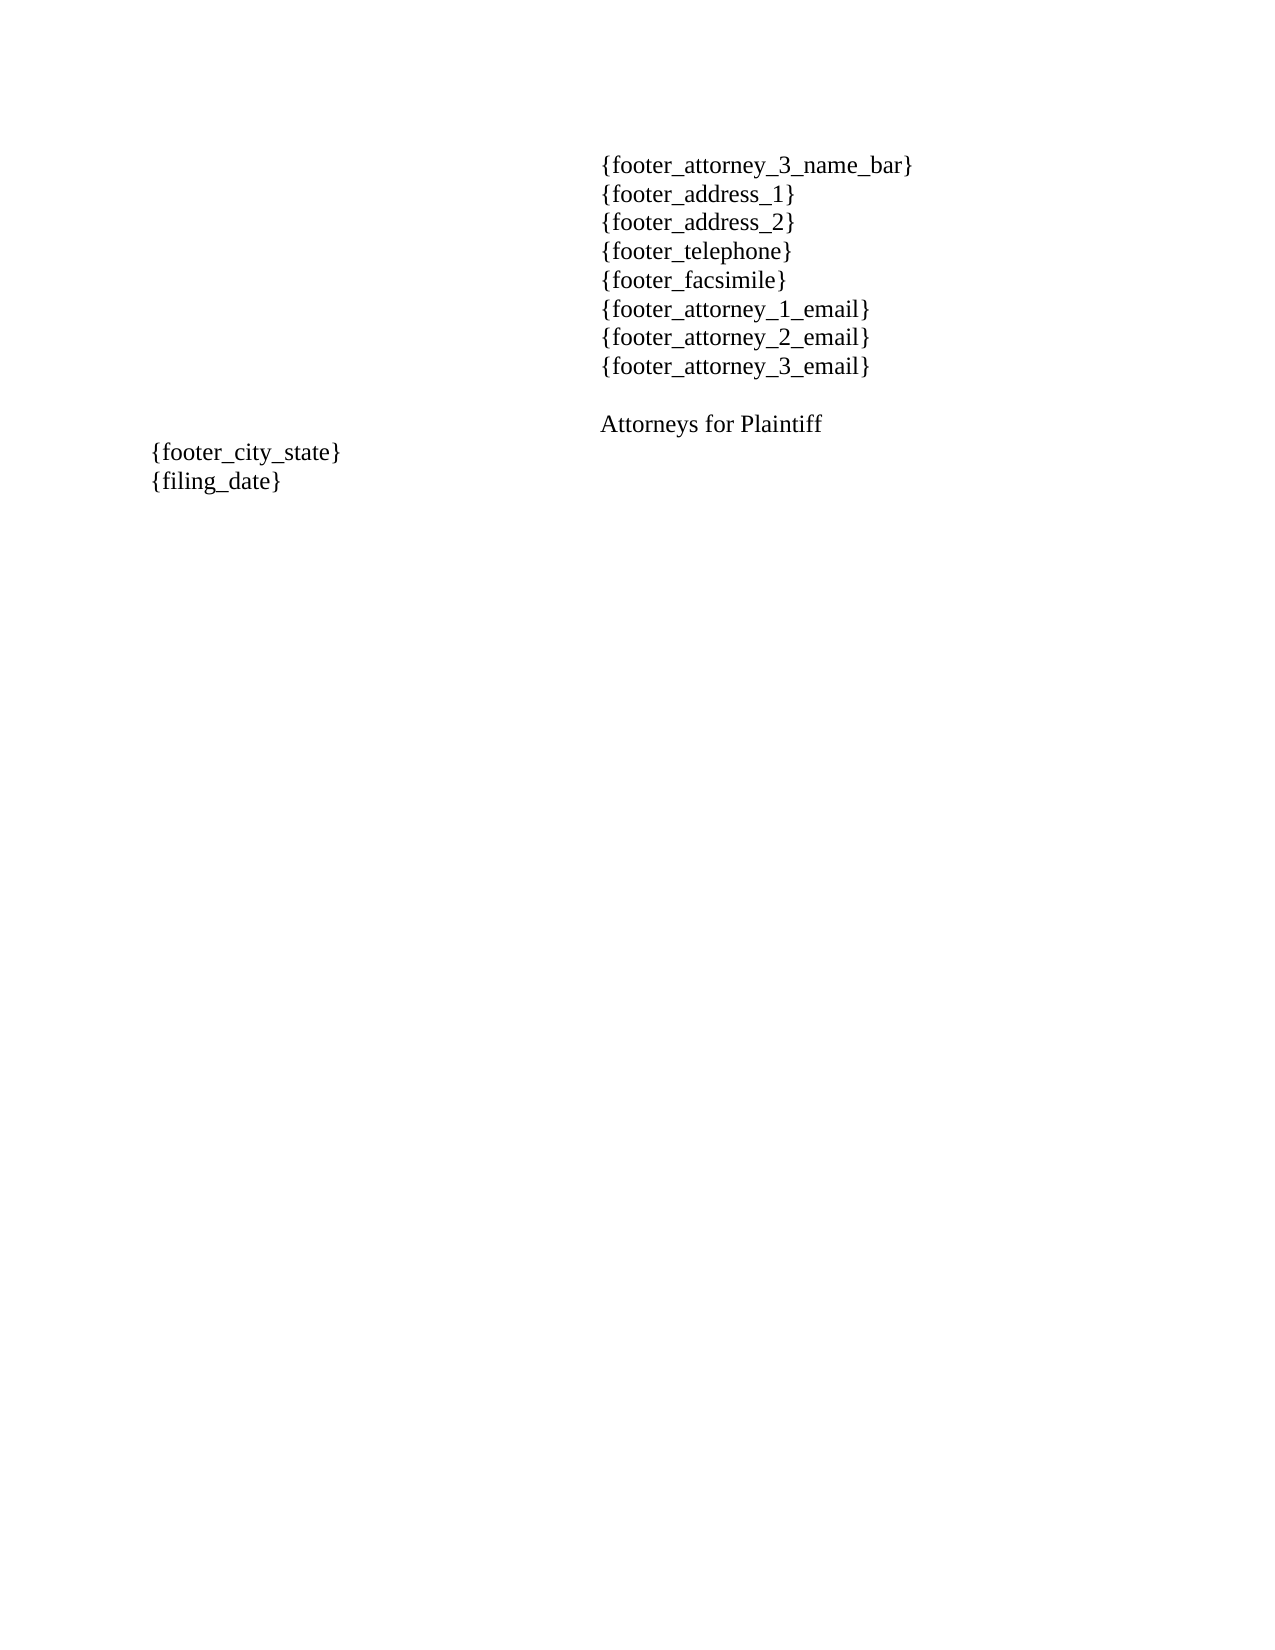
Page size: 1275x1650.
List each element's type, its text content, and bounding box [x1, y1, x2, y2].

text {footer_facsimile} [150, 265, 1068, 294]
text {filing_date} [150, 466, 1068, 495]
text {footer_attorney_3_email} [150, 351, 1068, 380]
text {footer_attorney_3_name_bar} [525, 150, 1068, 179]
text {footer_telephone} [150, 236, 1068, 265]
text {footer_attorney_1_email} [150, 294, 1068, 322]
text {footer_address_1} [150, 179, 1068, 207]
text {footer_address_2} [150, 207, 1068, 236]
text Attorneys for Plaintiff [525, 409, 1068, 437]
text {footer_attorney_2_email} [150, 322, 1068, 351]
text {footer_city_state} [150, 437, 1068, 466]
